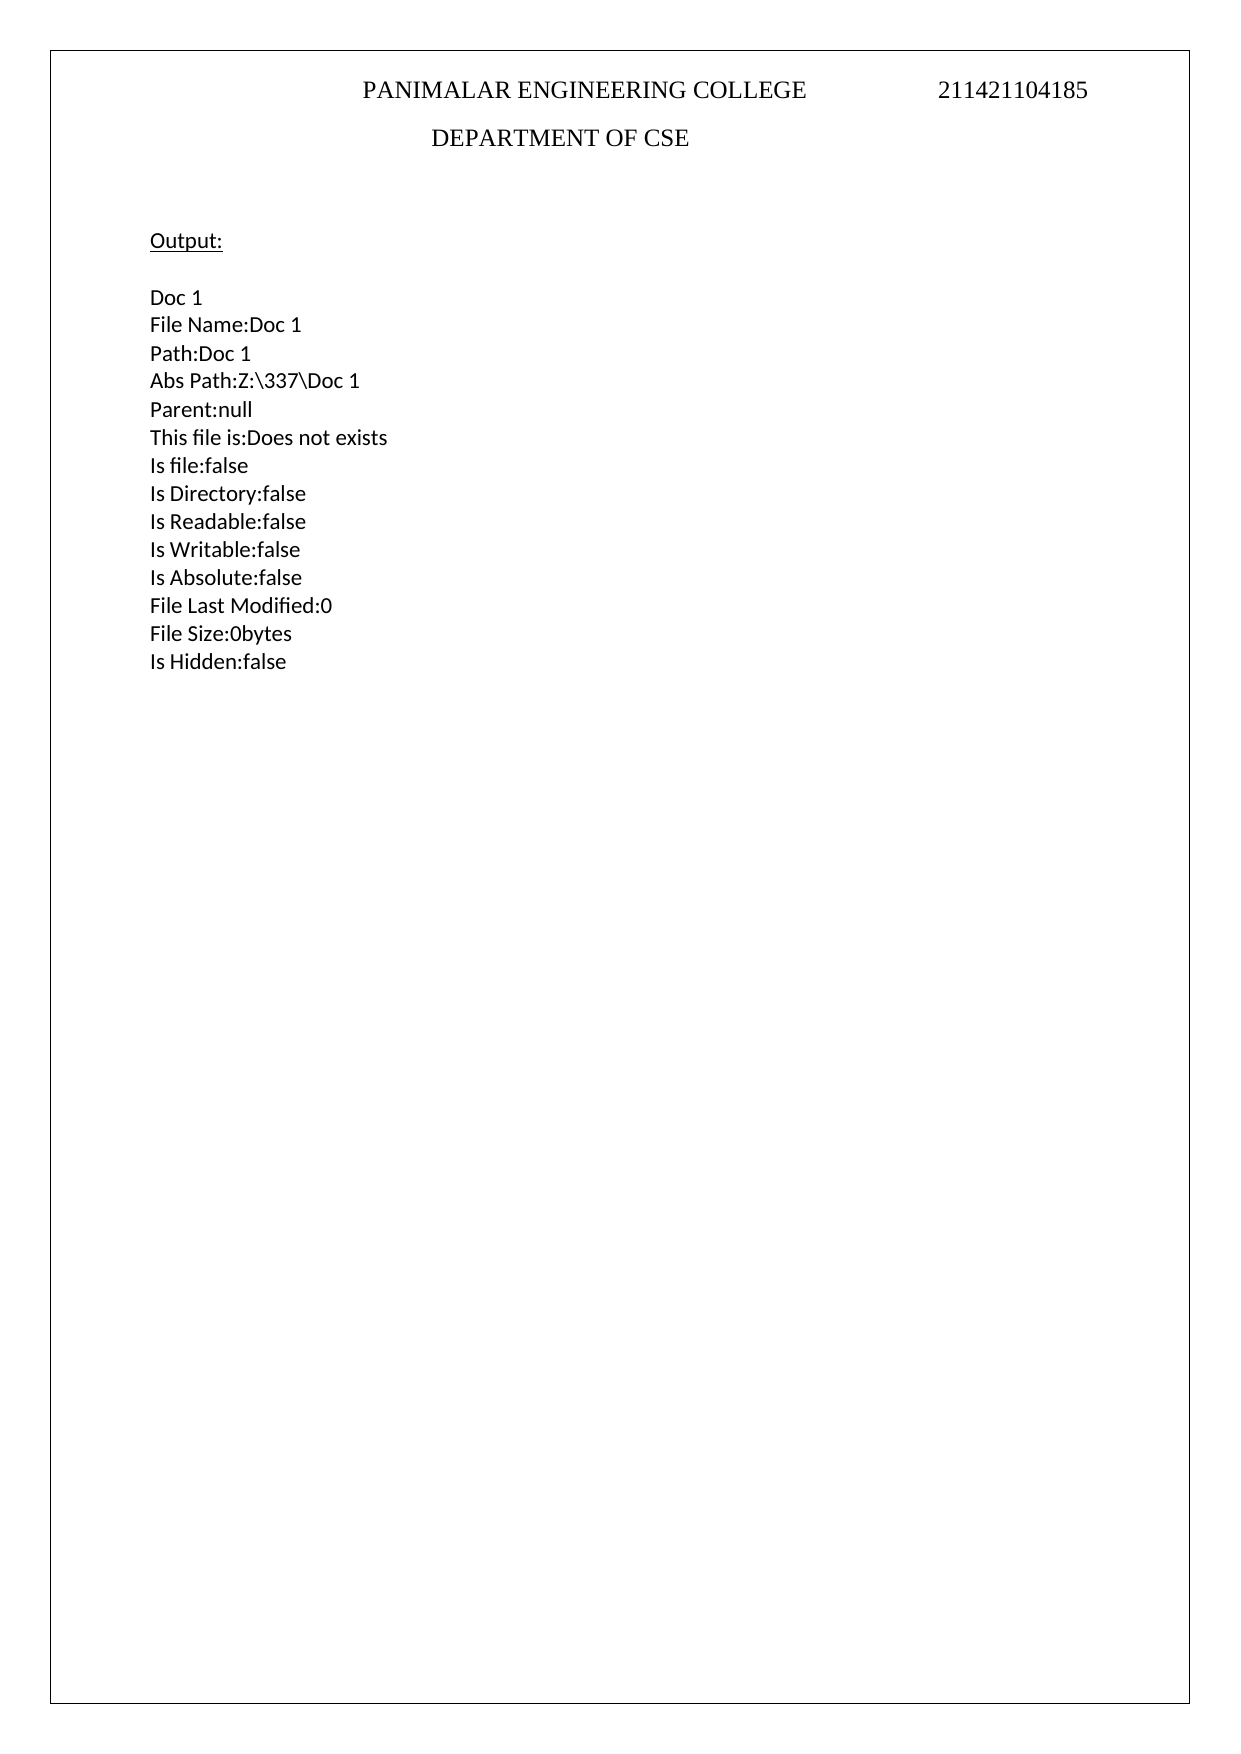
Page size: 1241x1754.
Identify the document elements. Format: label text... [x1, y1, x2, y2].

text Path:Doc 1 [150, 339, 1090, 367]
text Is Directory:false [150, 479, 1090, 507]
text File Size:0bytes [150, 619, 1090, 647]
text Doc 1 [150, 283, 1090, 311]
text File Last Modified:0 [150, 591, 1090, 619]
text Is file:false [150, 451, 1090, 479]
text Is Readable:false [150, 507, 1090, 535]
text Is Hidden:false [150, 647, 1090, 675]
text Abs Path:Z:\337\Doc 1 [150, 367, 1090, 395]
text This file is:Does not exists [150, 423, 1090, 451]
text Is Absolute:false [150, 563, 1090, 591]
text File Name:Doc 1 [150, 311, 1090, 339]
text Is Writable:false [150, 535, 1090, 563]
text Output: [150, 227, 1090, 254]
text Parent:null [150, 395, 1090, 423]
